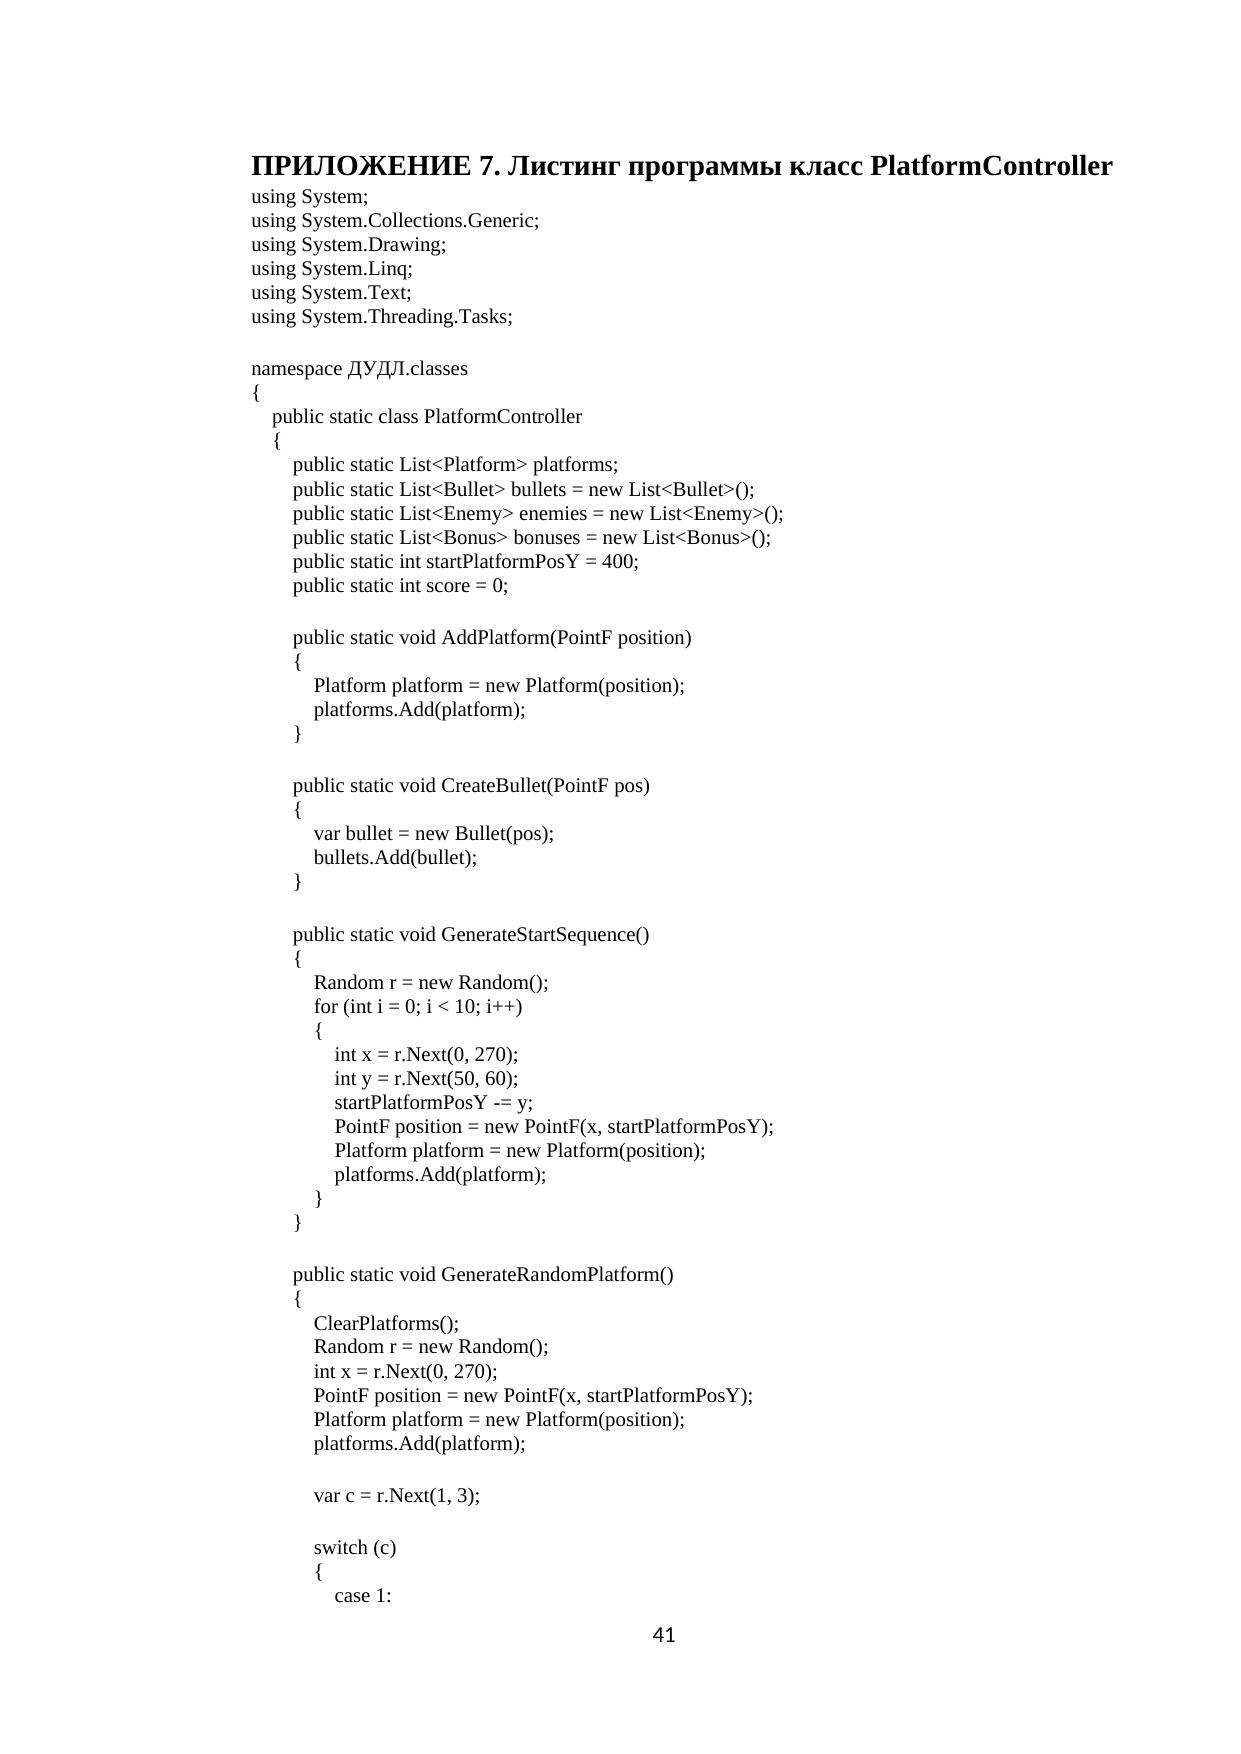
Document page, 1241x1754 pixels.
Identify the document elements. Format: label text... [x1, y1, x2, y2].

text int y = r.Next(50, 60); [177, 1066, 1152, 1090]
text public static void GenerateRandomPlatform() [177, 1262, 1152, 1286]
text platforms.Add(platform); [177, 1431, 1152, 1455]
text { [177, 649, 1152, 673]
text using System.Linq; [177, 256, 1152, 280]
text PointF position = new PointF(x, startPlatformPosY); [177, 1383, 1152, 1407]
text public static int score = 0; [177, 573, 1152, 597]
text } [177, 869, 1152, 893]
text using System; [177, 184, 1152, 208]
text platforms.Add(platform); [177, 697, 1152, 721]
text public static List<Platform> platforms; [177, 452, 1152, 476]
text public static int startPlatformPosY = 400; [177, 549, 1152, 573]
text } [177, 1210, 1152, 1234]
text { [177, 380, 1152, 404]
text public static class PlatformController [177, 404, 1152, 428]
text public static List<Bonus> bonuses = new List<Bonus>(); [177, 524, 1152, 549]
text } [177, 721, 1152, 745]
text bullets.Add(bullet); [177, 845, 1152, 869]
text Platform platform = new Platform(position); [177, 673, 1152, 697]
text var c = r.Next(1, 3); [177, 1483, 1152, 1507]
text { [177, 1286, 1152, 1310]
text PointF position = new PointF(x, startPlatformPosY); [177, 1114, 1152, 1138]
text Platform platform = new Platform(position); [177, 1407, 1152, 1431]
text using System.Threading.Tasks; [177, 304, 1152, 328]
text for (int i = 0; i < 10; i++) [177, 994, 1152, 1018]
text public static List<Bullet> bullets = new List<Bullet>(); [177, 476, 1152, 501]
text case 1: [177, 1583, 1152, 1607]
text using System.Text; [177, 280, 1152, 304]
text namespace ДУДЛ.classes [177, 356, 1152, 380]
text { [177, 797, 1152, 821]
text ClearPlatforms(); [177, 1310, 1152, 1334]
text var bullet = new Bullet(pos); [177, 821, 1152, 845]
text using System.Collections.Generic; [177, 208, 1152, 232]
text Random r = new Random(); [177, 1334, 1152, 1358]
text } [177, 1186, 1152, 1210]
text { [177, 1018, 1152, 1042]
text int x = r.Next(0, 270); [177, 1358, 1152, 1383]
text startPlatformPosY -= y; [177, 1090, 1152, 1114]
subtitle ПРИЛОЖЕНИЕ 7. Листинг программы класс PlatformController [251, 148, 1152, 181]
text public static void CreateBullet(PointF pos) [177, 773, 1152, 797]
text Platform platform = new Platform(position); [177, 1138, 1152, 1162]
text { [177, 428, 1152, 452]
text { [177, 946, 1152, 969]
text platforms.Add(platform); [177, 1162, 1152, 1186]
text using System.Drawing; [177, 232, 1152, 256]
text public static void GenerateStartSequence() [177, 921, 1152, 946]
text public static List<Enemy> enemies = new List<Enemy>(); [177, 501, 1152, 524]
text Random r = new Random(); [177, 969, 1152, 994]
text switch (c) [177, 1535, 1152, 1559]
text int x = r.Next(0, 270); [177, 1042, 1152, 1066]
text { [177, 1559, 1152, 1583]
text public static void AddPlatform(PointF position) [177, 625, 1152, 649]
